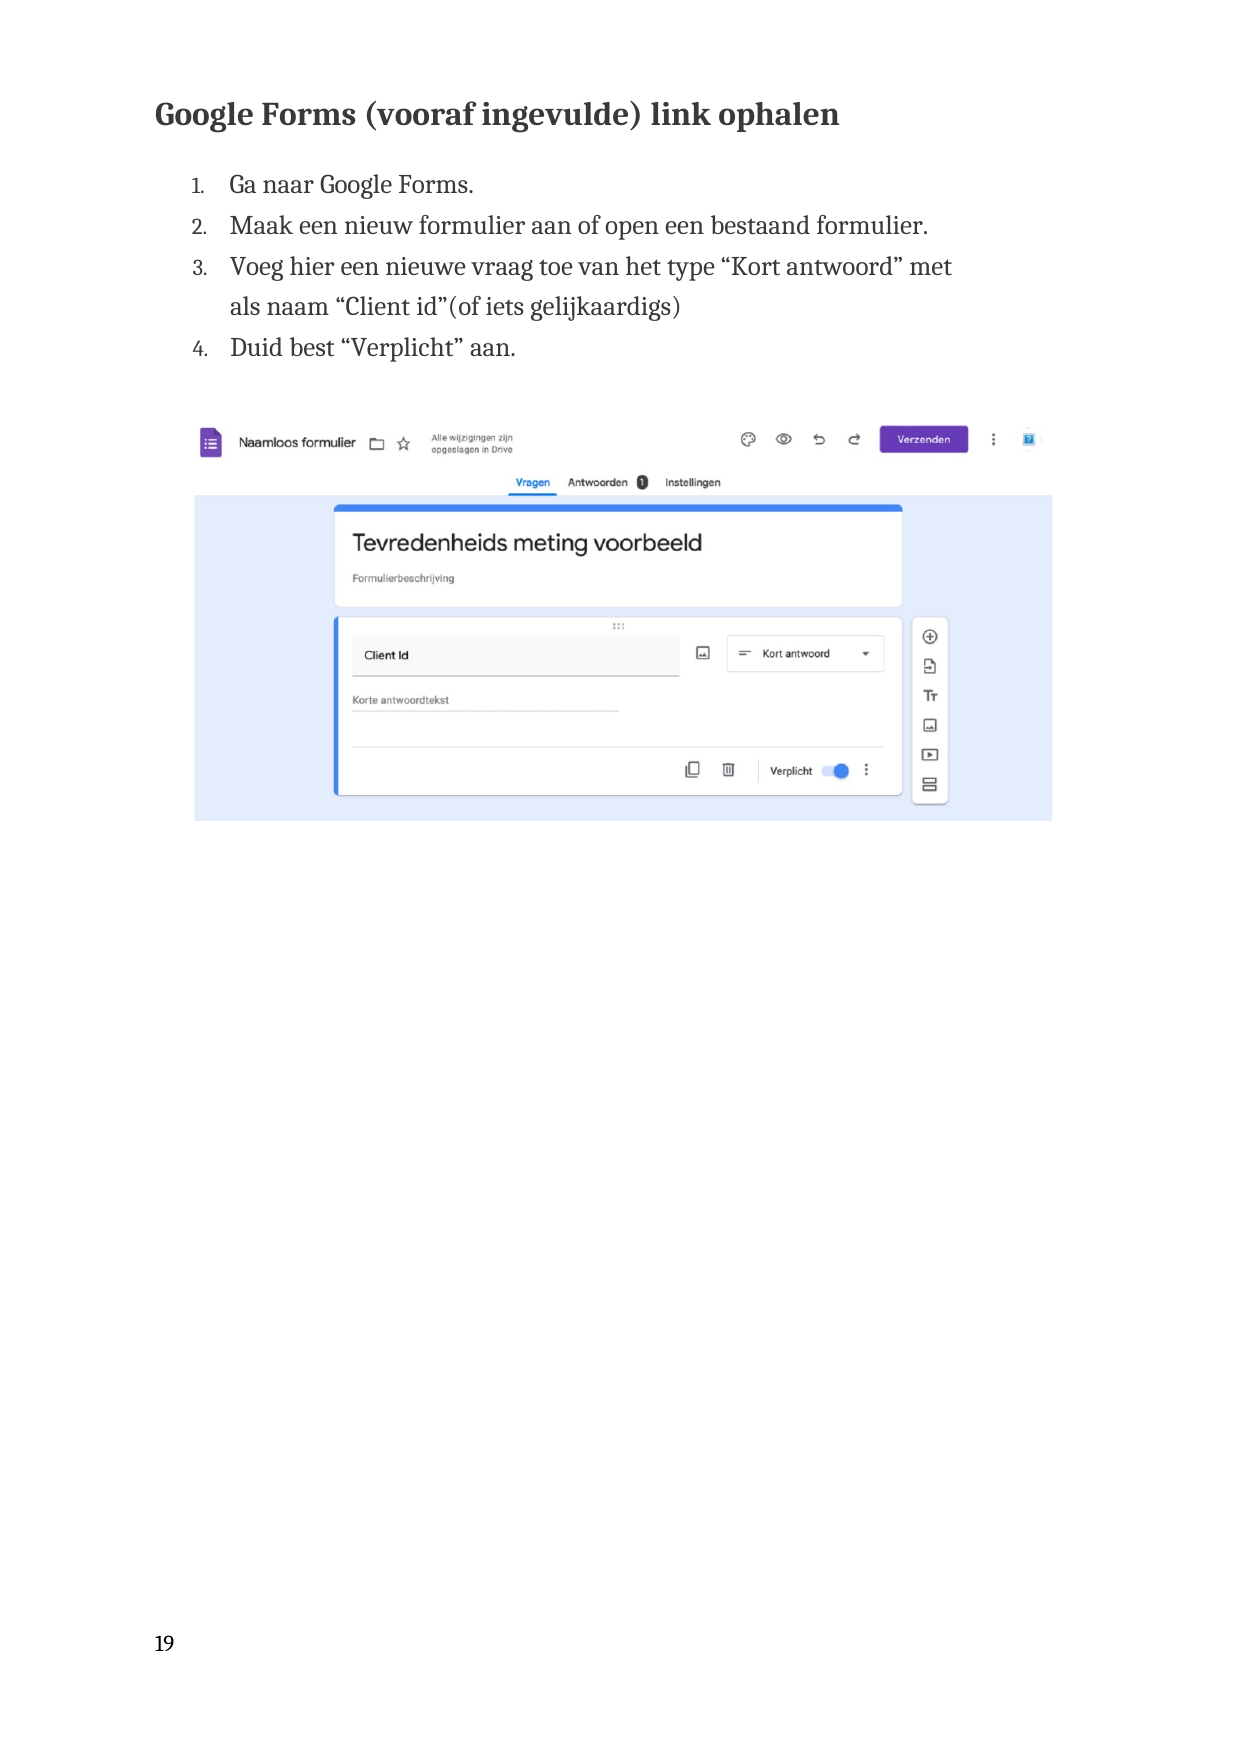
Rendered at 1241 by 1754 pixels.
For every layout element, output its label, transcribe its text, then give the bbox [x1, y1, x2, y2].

text Google Forms (vooraf ingevulde) link ophalen [155, 96, 1134, 134]
list Duid best “Verplicht” aan. [192, 332, 1134, 363]
list Voeg hier een nieuwe vraag toe van het type “Kort antwoord” met als naam “Client id”(of iets gelijkaardigs) [192, 251, 988, 322]
list Ga naar Google Forms. [192, 169, 1134, 200]
picture [194, 425, 1053, 821]
list Maak een nieuw formulier aan of open een bestaand formulier. [192, 210, 1134, 241]
